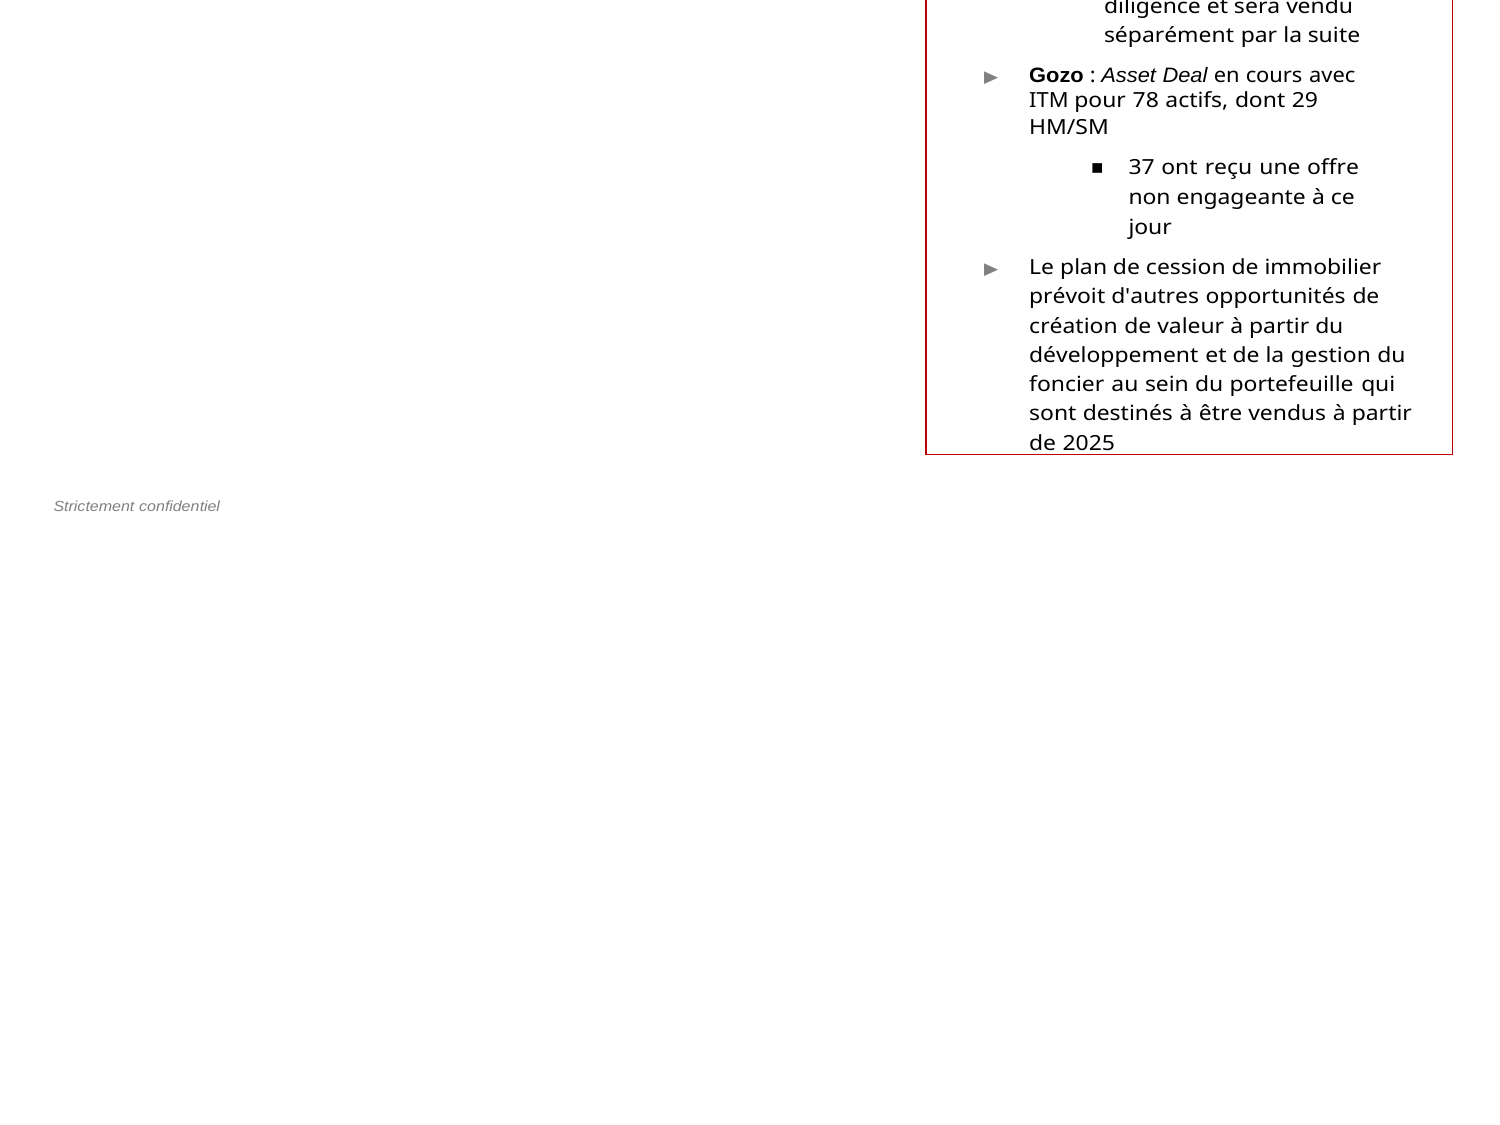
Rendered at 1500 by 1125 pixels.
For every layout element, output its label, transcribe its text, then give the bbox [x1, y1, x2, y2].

list Strictement confidentiel 28 [53, 489, 777, 518]
